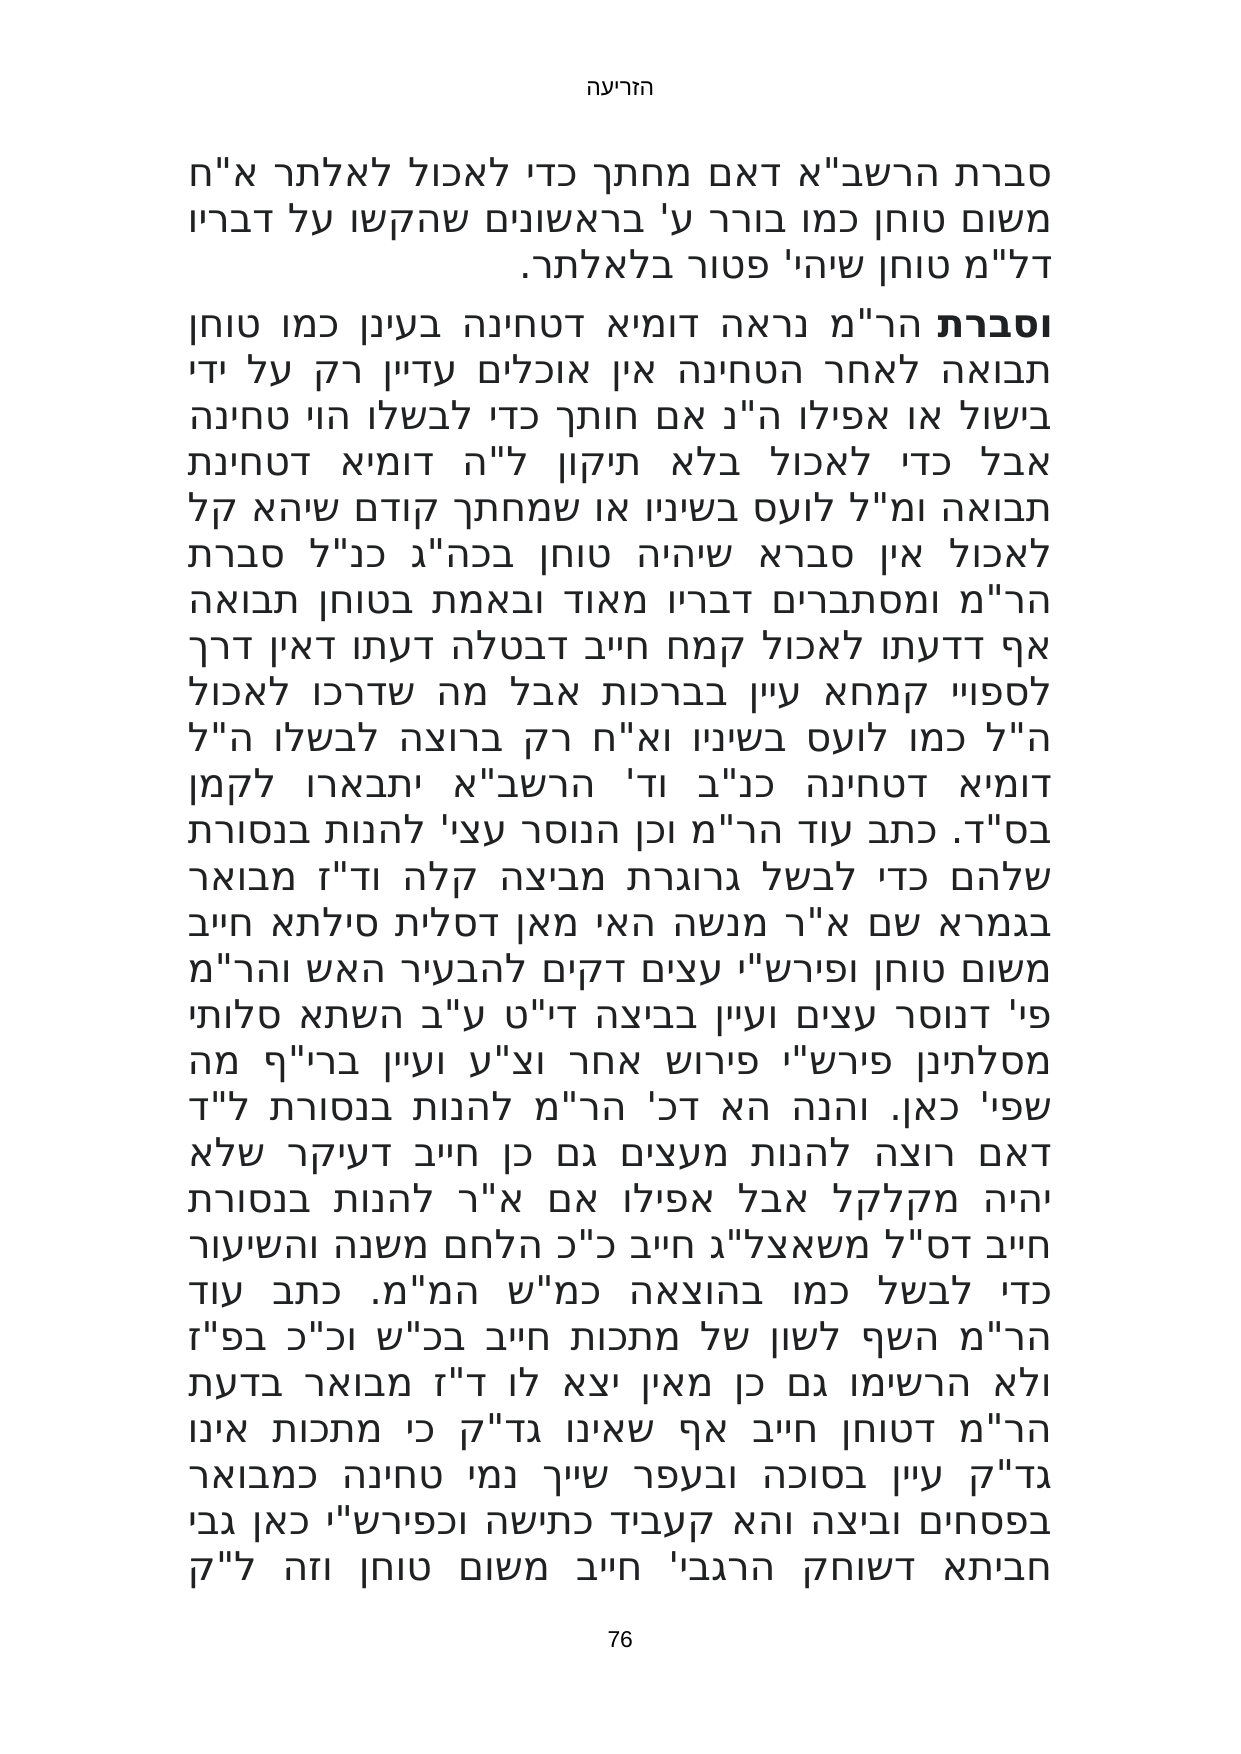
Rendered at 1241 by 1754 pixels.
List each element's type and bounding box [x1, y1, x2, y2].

text [187, 150, 1053, 288]
text [187, 301, 1053, 1590]
